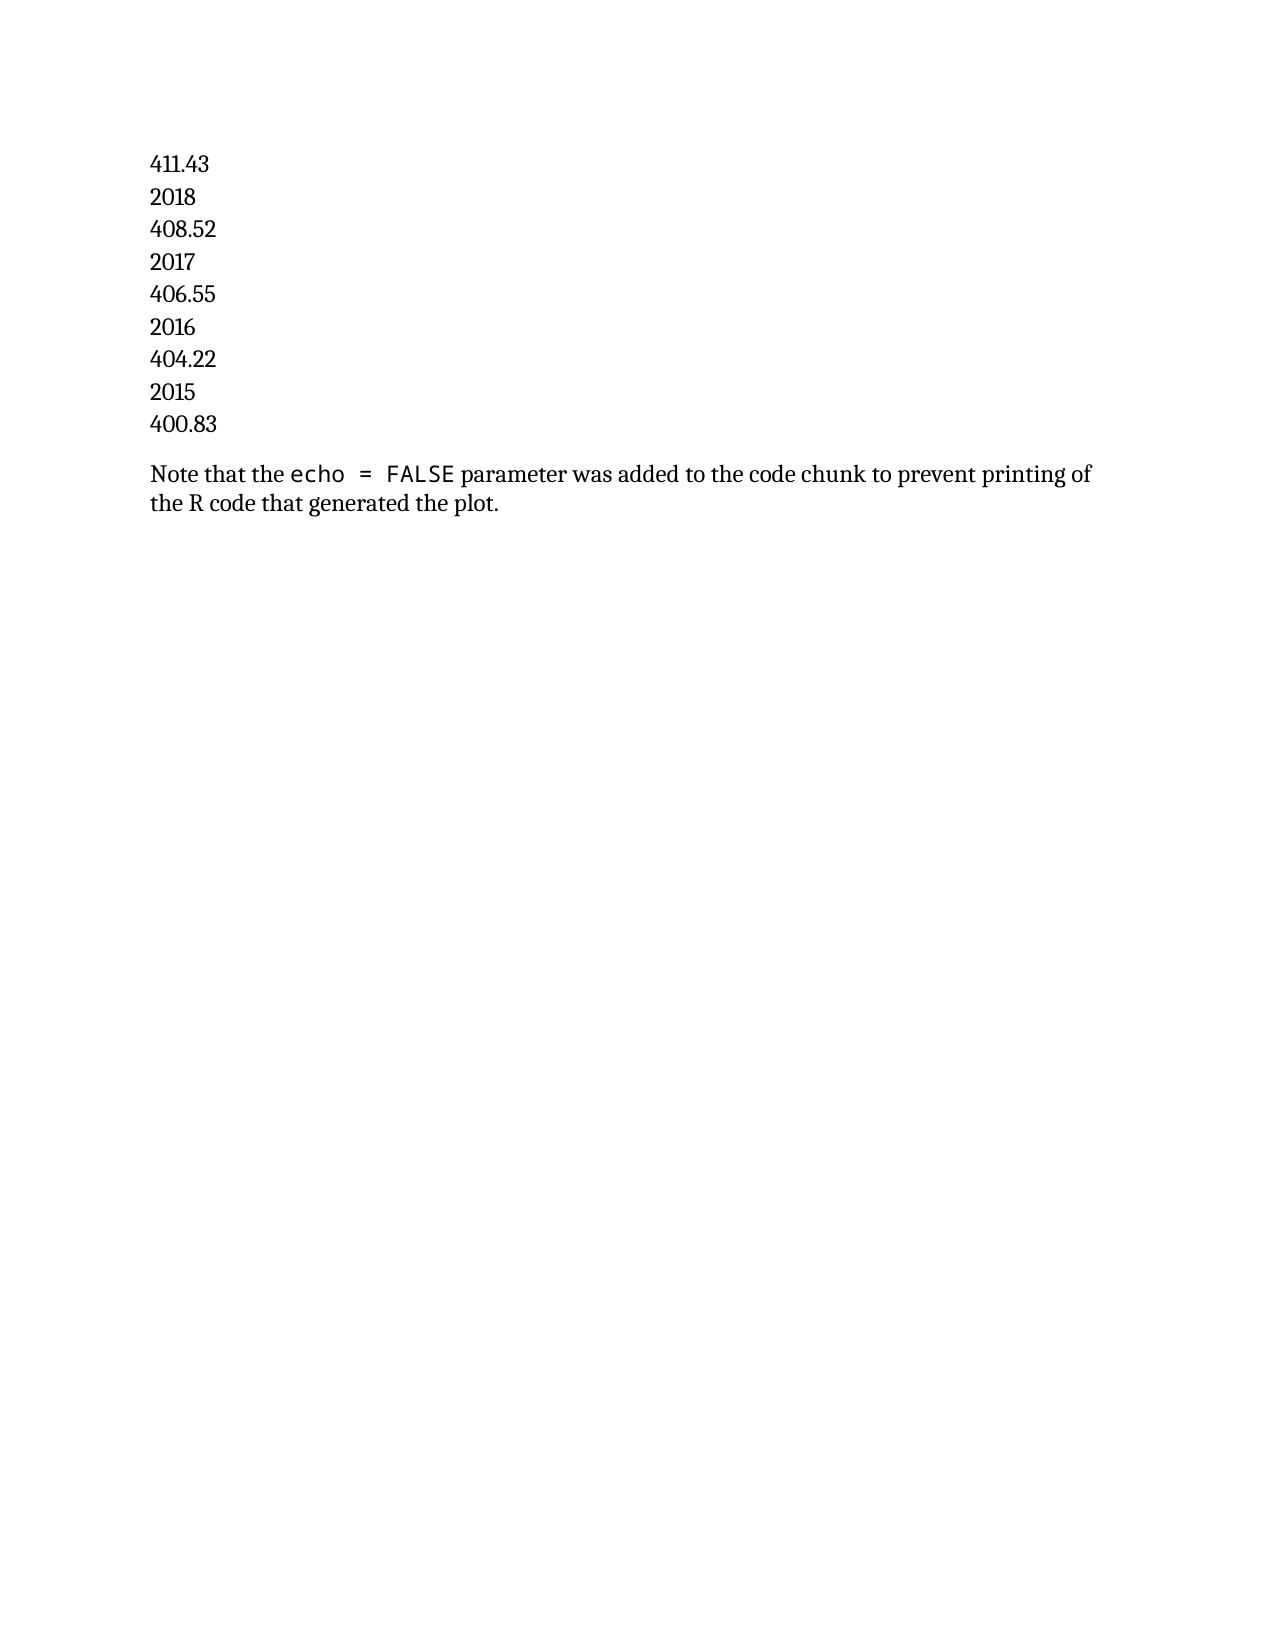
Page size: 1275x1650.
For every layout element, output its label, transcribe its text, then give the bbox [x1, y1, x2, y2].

text 400.83 [150, 410, 1125, 439]
text Note that the echo = FALSE parameter was added to the code chunk to prevent printing of the R code that generated the plot. [150, 457, 1125, 517]
text 408.52 [150, 215, 1125, 244]
text 2015 [150, 377, 1125, 406]
text 2017 [150, 247, 1125, 276]
text 406.55 [150, 280, 1125, 309]
text 404.22 [150, 345, 1125, 374]
text 411.43 [150, 150, 1125, 179]
text 2018 [150, 182, 1125, 211]
text 2016 [150, 312, 1125, 341]
